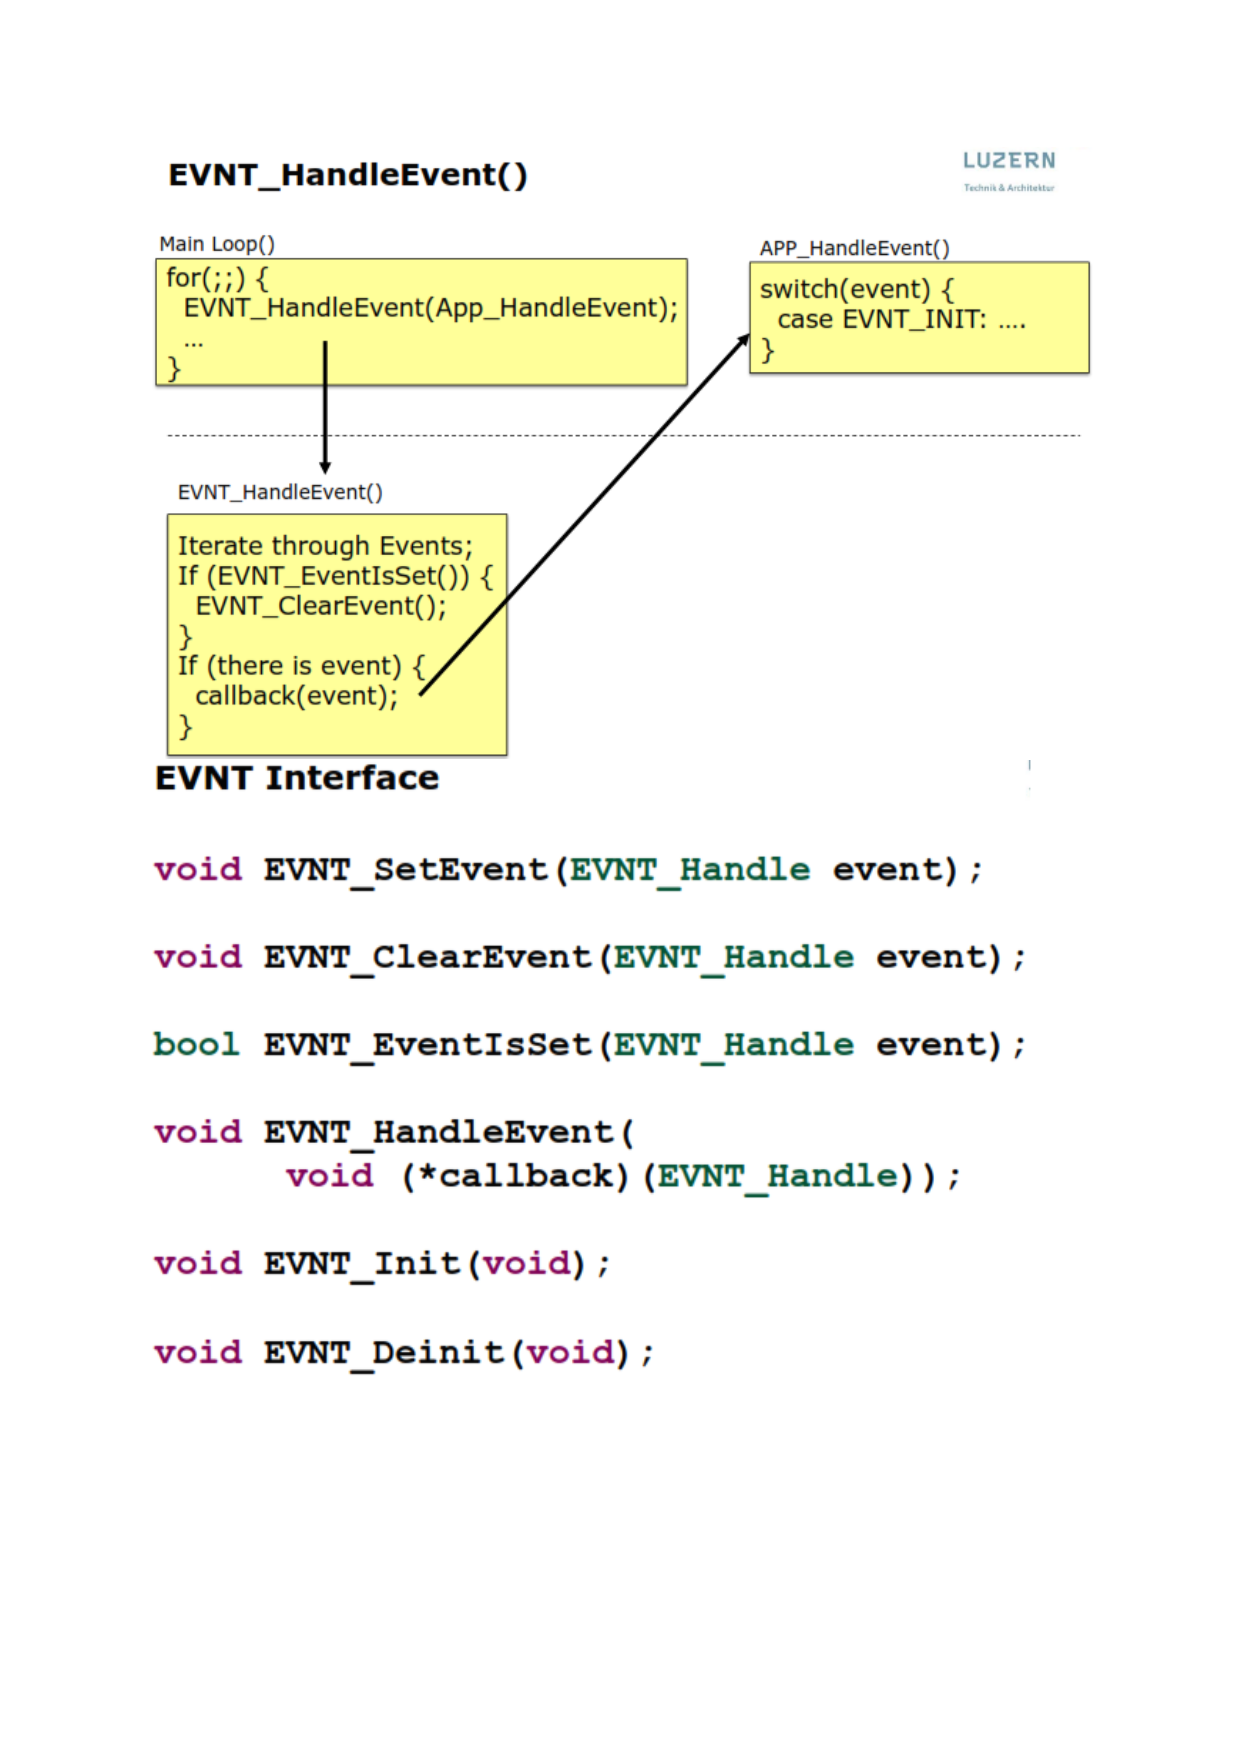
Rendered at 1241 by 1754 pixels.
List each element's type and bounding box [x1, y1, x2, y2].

picture [147, 760, 1031, 1379]
picture [147, 147, 1093, 759]
